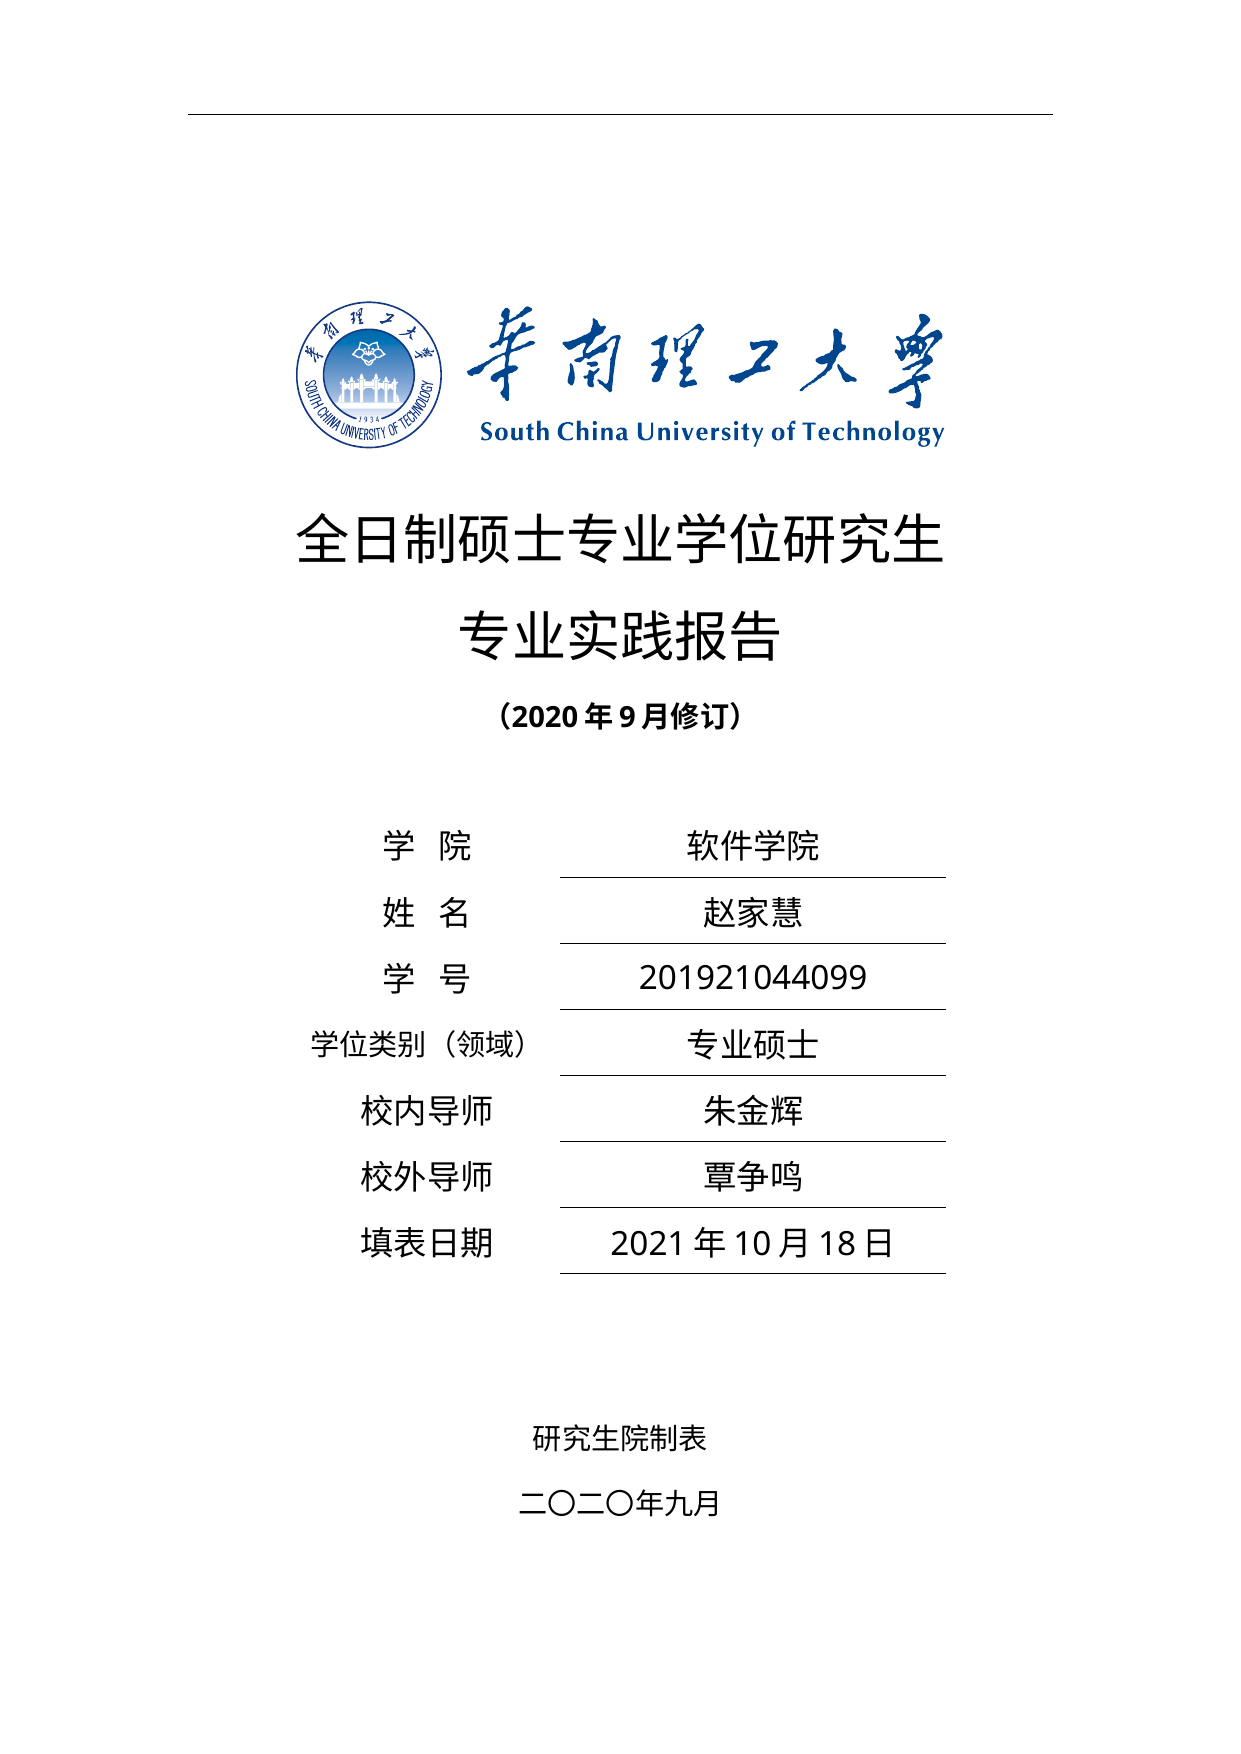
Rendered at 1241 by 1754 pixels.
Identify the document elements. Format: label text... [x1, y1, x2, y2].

table_cell 201921044099 [560, 944, 946, 1009]
text 研究生院制表 [187, 1404, 1053, 1469]
table_cell 学位类别（领域） [294, 1009, 559, 1075]
table_header 软件学院 [560, 812, 946, 877]
table_cell 2021年10月18日 [560, 1208, 946, 1273]
table_cell 覃争鸣 [560, 1142, 946, 1207]
table_cell 专业硕士 [560, 1010, 946, 1075]
table_cell 校内导师 [294, 1075, 559, 1141]
table_cell 校外导师 [294, 1141, 559, 1207]
table_cell 学 号 [294, 943, 559, 1009]
text （2020年9月修订） [187, 682, 1053, 747]
text 二〇二〇年九月 [187, 1469, 1053, 1534]
table_cell 赵家慧 [560, 878, 946, 943]
table_header 学 院 [294, 812, 559, 877]
text 专业实践报告 [187, 584, 1053, 682]
table_cell 姓 名 [294, 877, 559, 943]
text 全日制硕士专业学位研究生 [187, 487, 1053, 584]
table_cell 填表日期 [294, 1207, 559, 1273]
table_cell 朱金辉 [560, 1076, 946, 1141]
